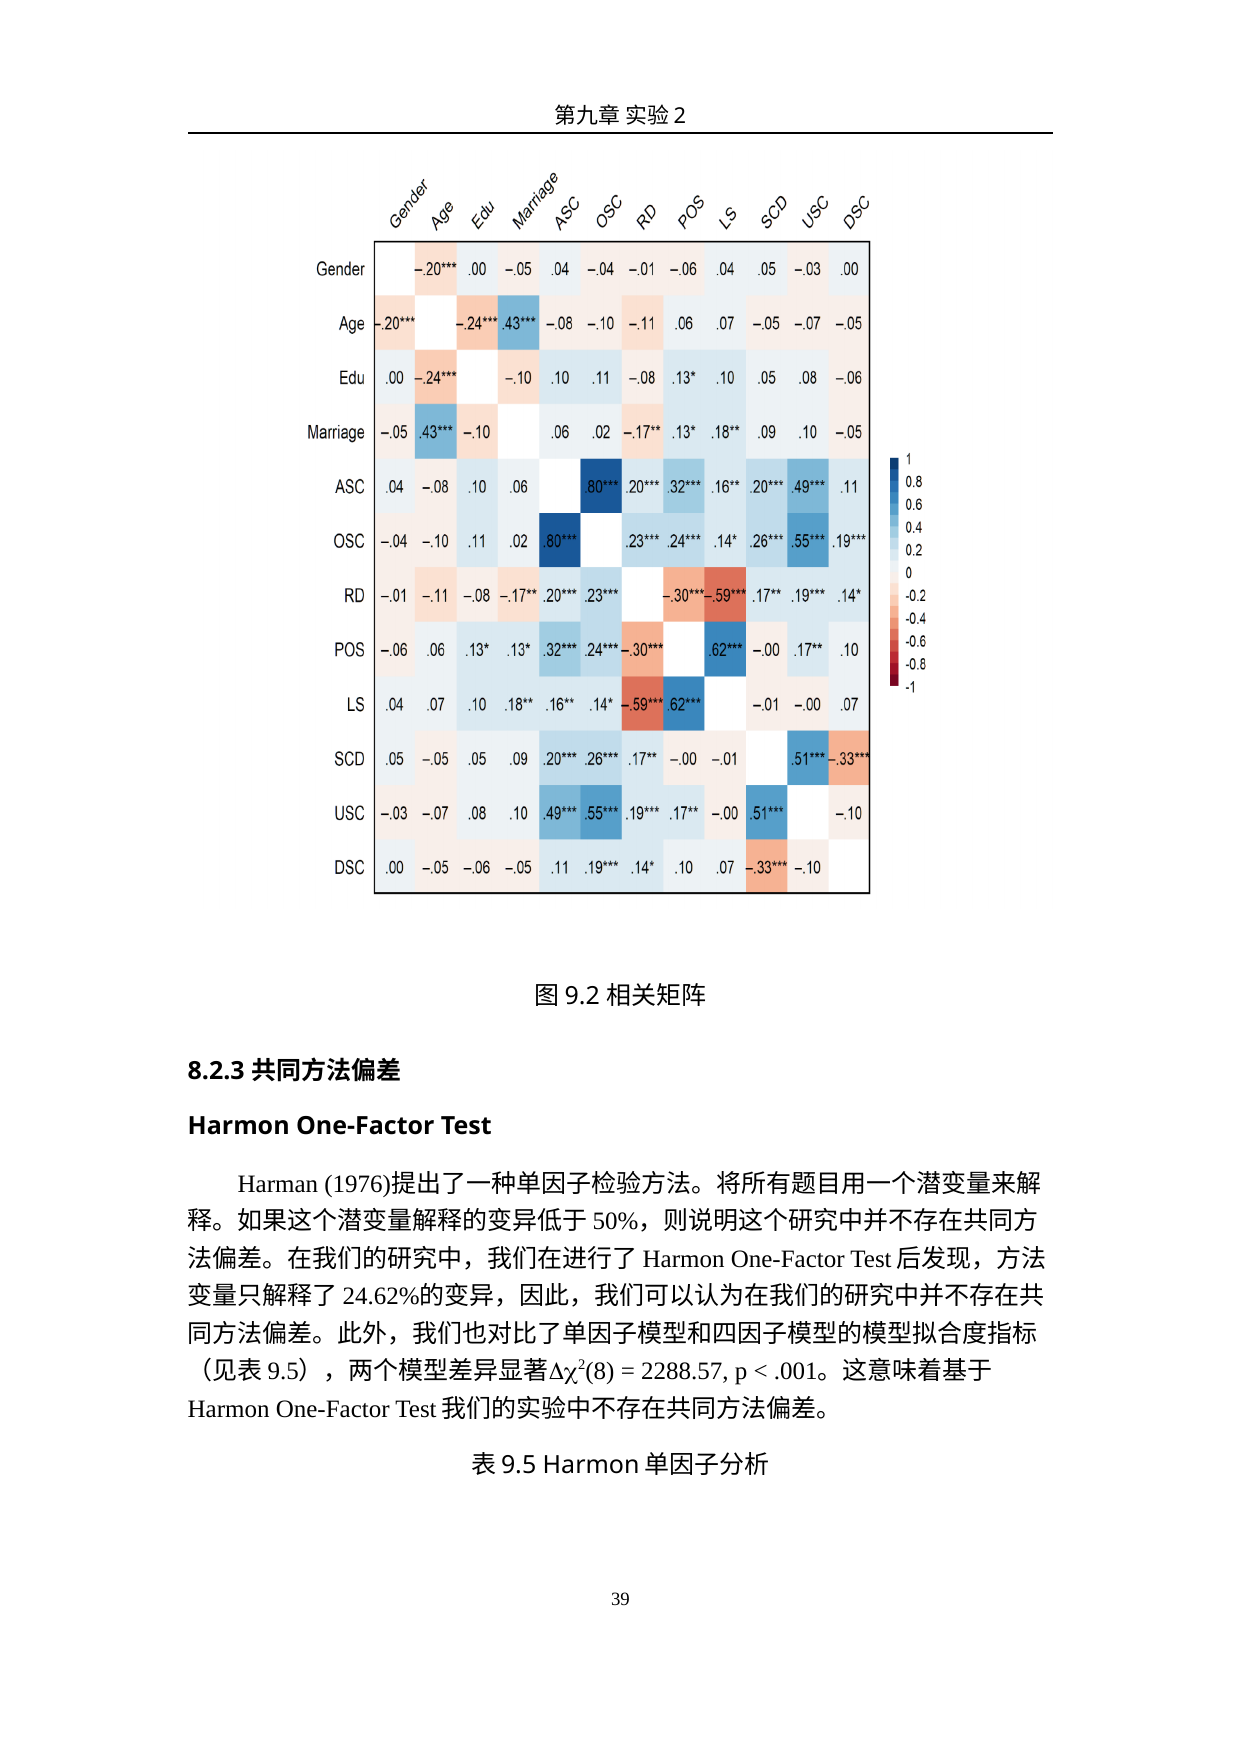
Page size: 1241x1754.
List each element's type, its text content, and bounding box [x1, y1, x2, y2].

subtitle 8.2.3 共同方法偏差 [187, 1050, 1053, 1087]
text 表9.5 Harmon单因子分析 [187, 1444, 1053, 1481]
picture [187, 150, 1053, 909]
text Harman (1976)提出了一种单因子检验方法。将所有题目用一个潜变量来解释。如果这个潜变量解释的变异低于50%，则说明这个研究中并不存在共同方法偏差。在我们的研究中，我们在进行了Harmon One-Factor Test后发现，方法变量只解释了24.62%的变异，因此，我们可以认为在我们的研究中并不存在共同方法偏差。此外，我们也对比了单因子模型和四因子模型的模型拟合度指标（见表9.5），两个模型差异显著2(8) = 2288.57, p < .001。这意味着基于Harmon One-Factor Test我们的实验中不存在共同方法偏差。 [187, 1162, 1053, 1425]
subtitle Harmon One-Factor Test [187, 1106, 1053, 1144]
text 图9.2 相关矩阵 [187, 975, 1053, 1012]
